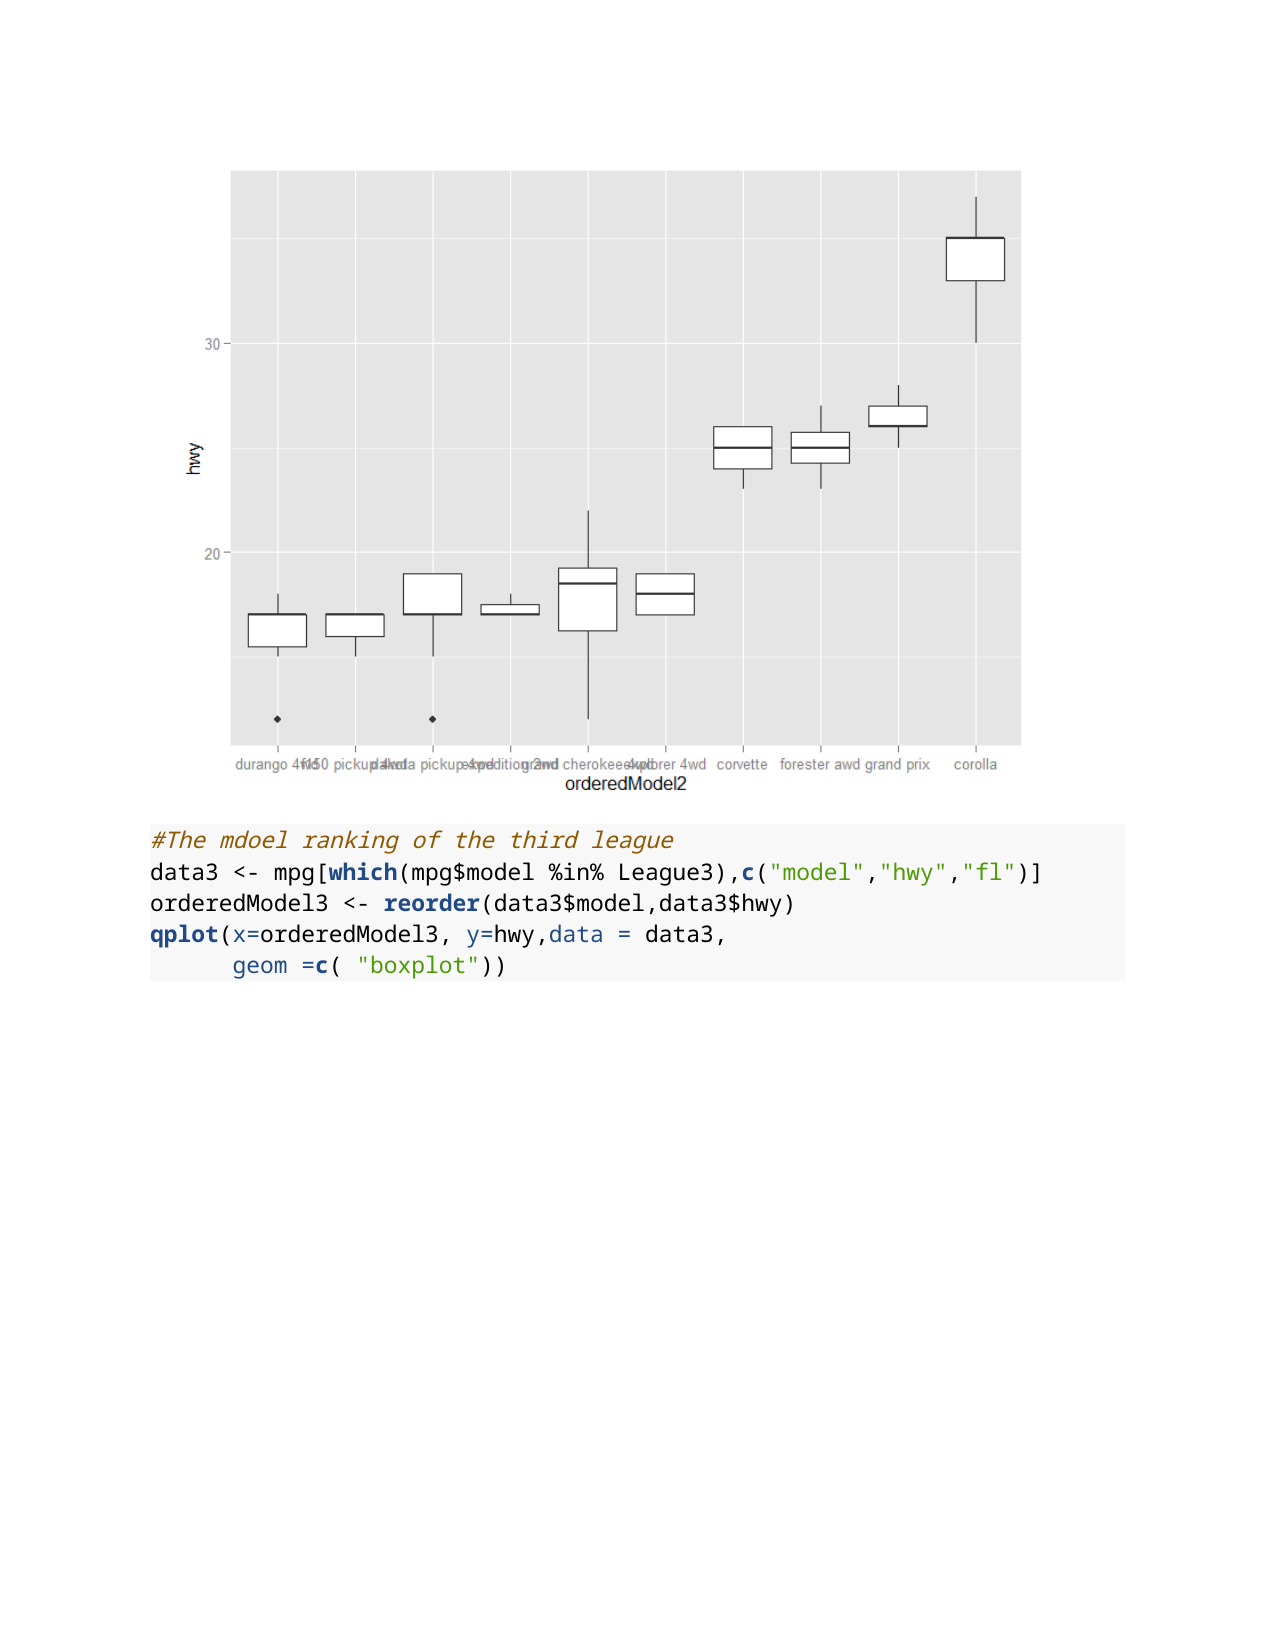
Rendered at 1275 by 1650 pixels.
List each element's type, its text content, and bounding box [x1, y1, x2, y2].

text #The mdoel ranking of the third league data3 <- mpg[which(mpg$model %in% League3),c("model","hwy","fl")] orderedModel3 <- reorder(data3$model,data3$hwy) qplot(x=orderedModel3, y=hwy,data = data3, geom =c( "boxplot")) [507, 824, 1125, 981]
picture [168, 150, 1044, 806]
